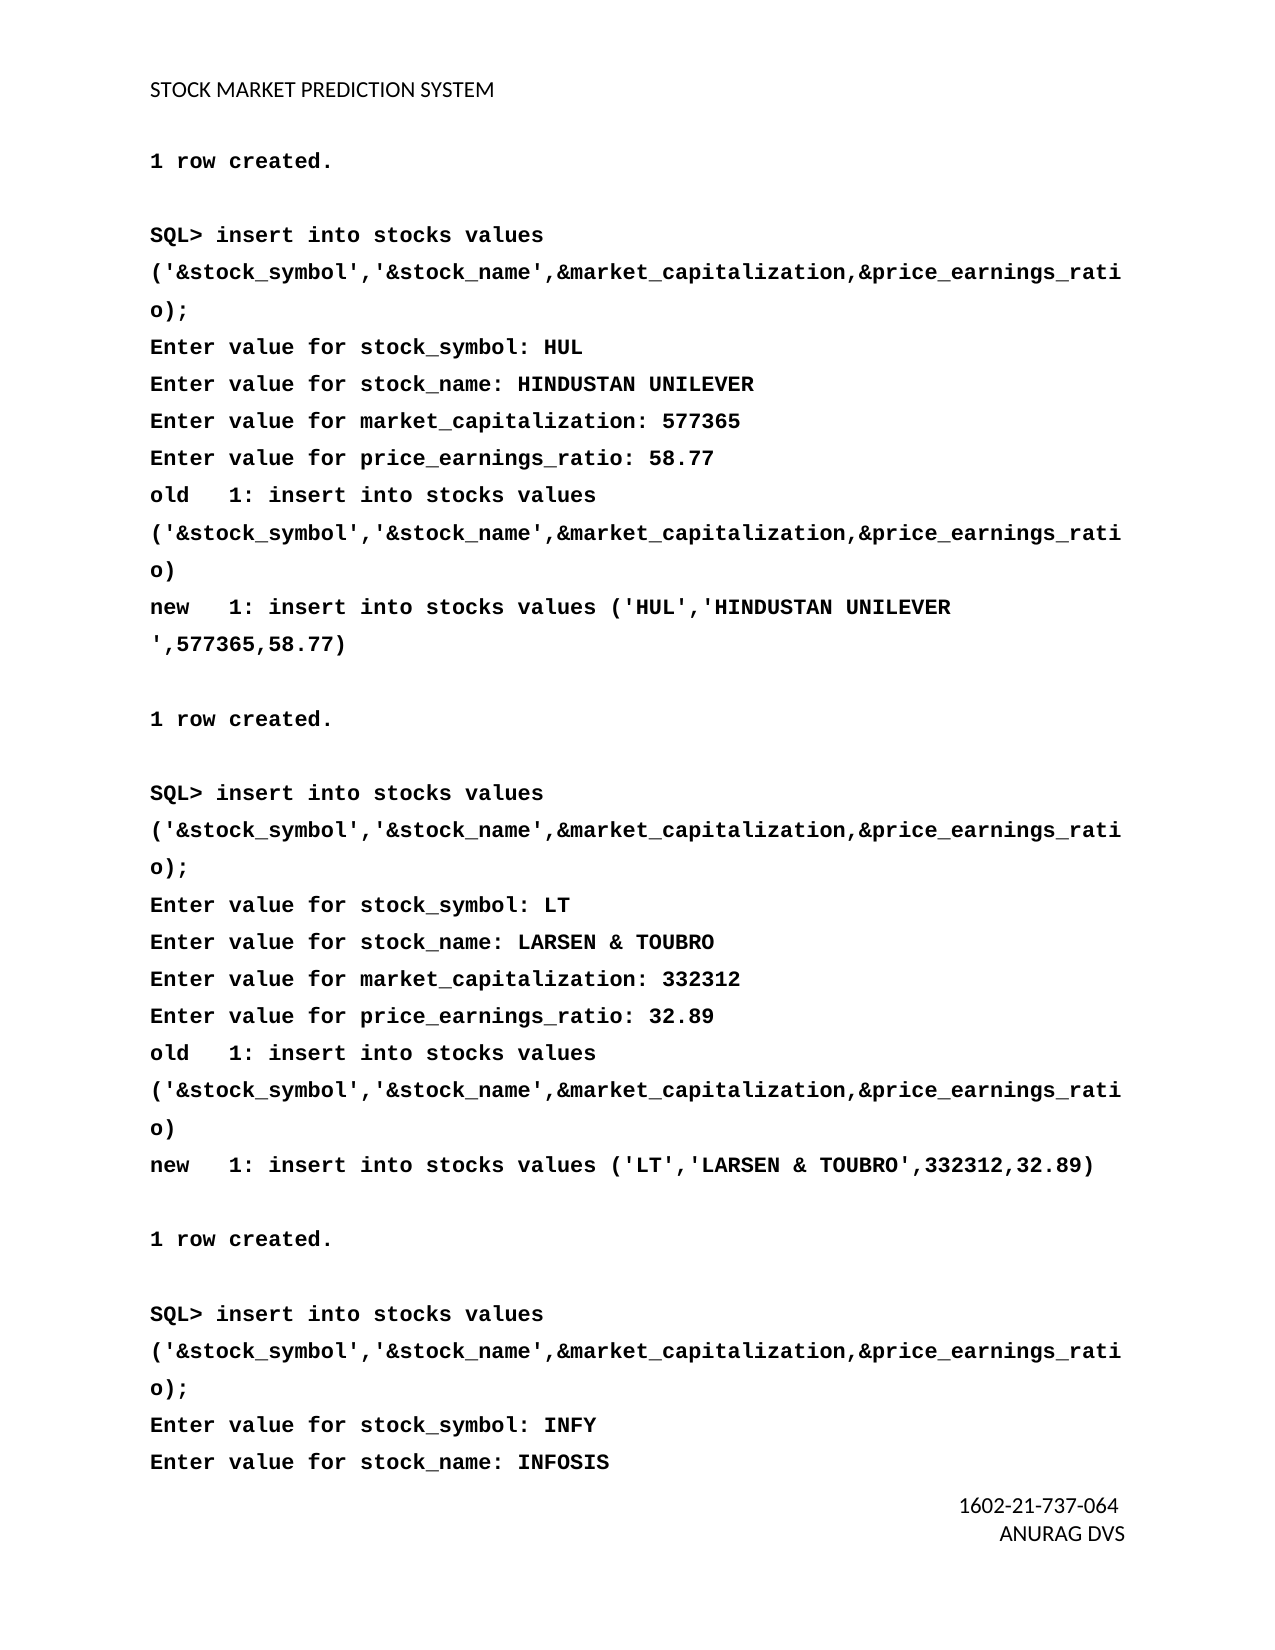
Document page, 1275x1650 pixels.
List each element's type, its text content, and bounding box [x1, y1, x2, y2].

text Enter value for stock_name: HINDUSTAN UNILEVER [150, 373, 1125, 398]
text Enter value for stock_name: INFOSIS [150, 1452, 1125, 1476]
text Enter value for stock_symbol: HUL [150, 336, 1125, 361]
text 1 row created. [150, 150, 1125, 175]
text old 1: insert into stocks values ('&stock_symbol','&stock_name',&market_capitalization,&price_earnings_ratio) [150, 1042, 1125, 1142]
text old 1: insert into stocks values ('&stock_symbol','&stock_name',&market_capitalization,&price_earnings_ratio) [150, 485, 1125, 584]
text 1 row created. [150, 708, 1125, 733]
text Enter value for stock_name: LARSEN & TOUBRO [150, 931, 1125, 956]
text SQL> insert into stocks values ('&stock_symbol','&stock_name',&market_capitalization,&price_earnings_ratio); [150, 224, 1125, 323]
text SQL> insert into stocks values ('&stock_symbol','&stock_name',&market_capitalization,&price_earnings_ratio); [150, 782, 1125, 881]
text SQL> insert into stocks values ('&stock_symbol','&stock_name',&market_capitalization,&price_earnings_ratio); [150, 1303, 1125, 1402]
text Enter value for stock_symbol: LT [150, 894, 1125, 918]
text new 1: insert into stocks values ('HUL','HINDUSTAN UNILEVER ',577365,58.77) [150, 596, 1125, 658]
text Enter value for price_earnings_ratio: 58.77 [150, 447, 1125, 472]
text Enter value for price_earnings_ratio: 32.89 [150, 1005, 1125, 1030]
text Enter value for market_capitalization: 332312 [150, 968, 1125, 993]
text 1 row created. [150, 1228, 1125, 1253]
text new 1: insert into stocks values ('LT','LARSEN & TOUBRO',332312,32.89) [150, 1154, 1125, 1179]
text Enter value for market_capitalization: 577365 [150, 410, 1125, 435]
text Enter value for stock_symbol: INFY [150, 1414, 1125, 1439]
